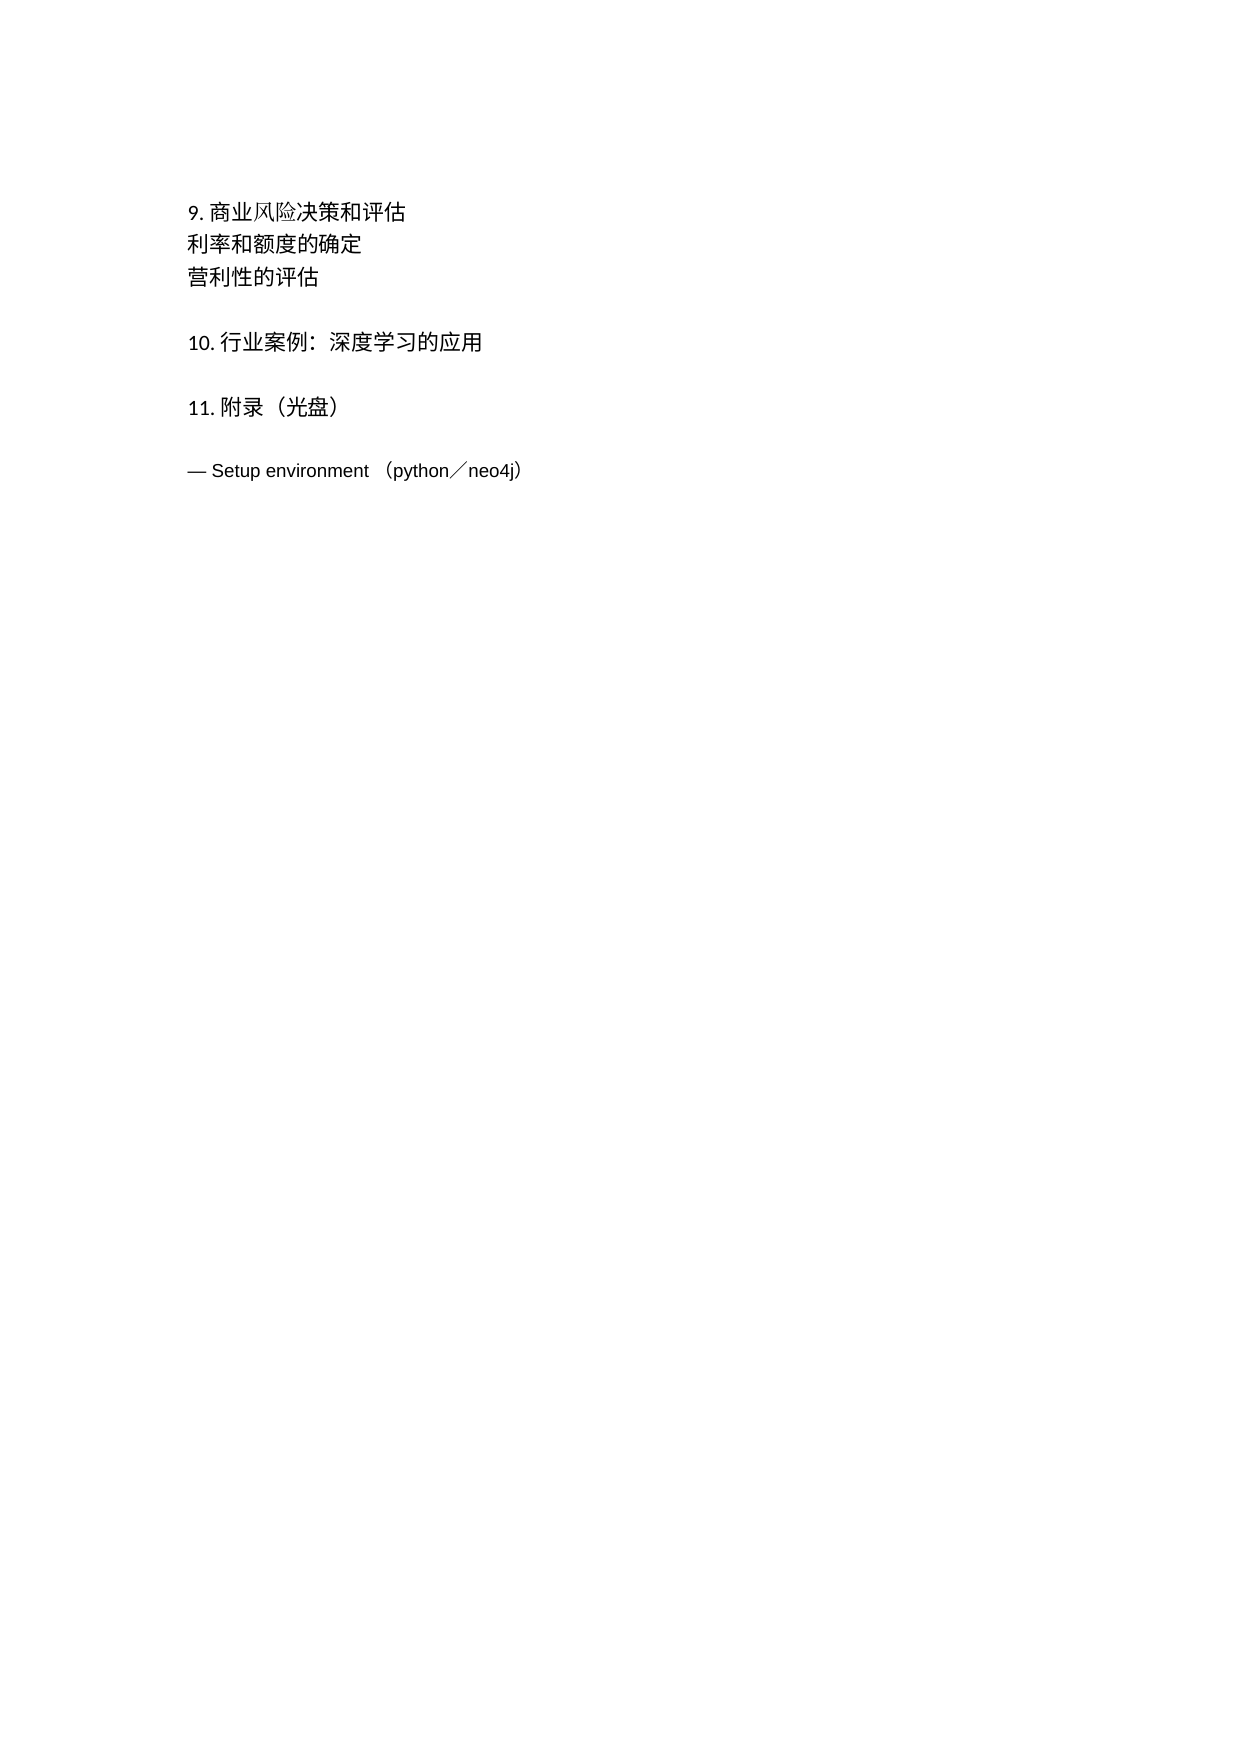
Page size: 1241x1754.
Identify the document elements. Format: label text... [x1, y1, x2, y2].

text 利率和额度的确定 [187, 227, 1053, 259]
text — Setup environment （python／neo4j） [187, 454, 1053, 487]
text 10. 行业案例：深度学习的应用 [187, 324, 1053, 357]
text 9. 商业风险决策和评估 [187, 194, 1053, 227]
text 营利性的评估 [187, 259, 1053, 292]
text 11. 附录（光盘） [187, 389, 1053, 422]
